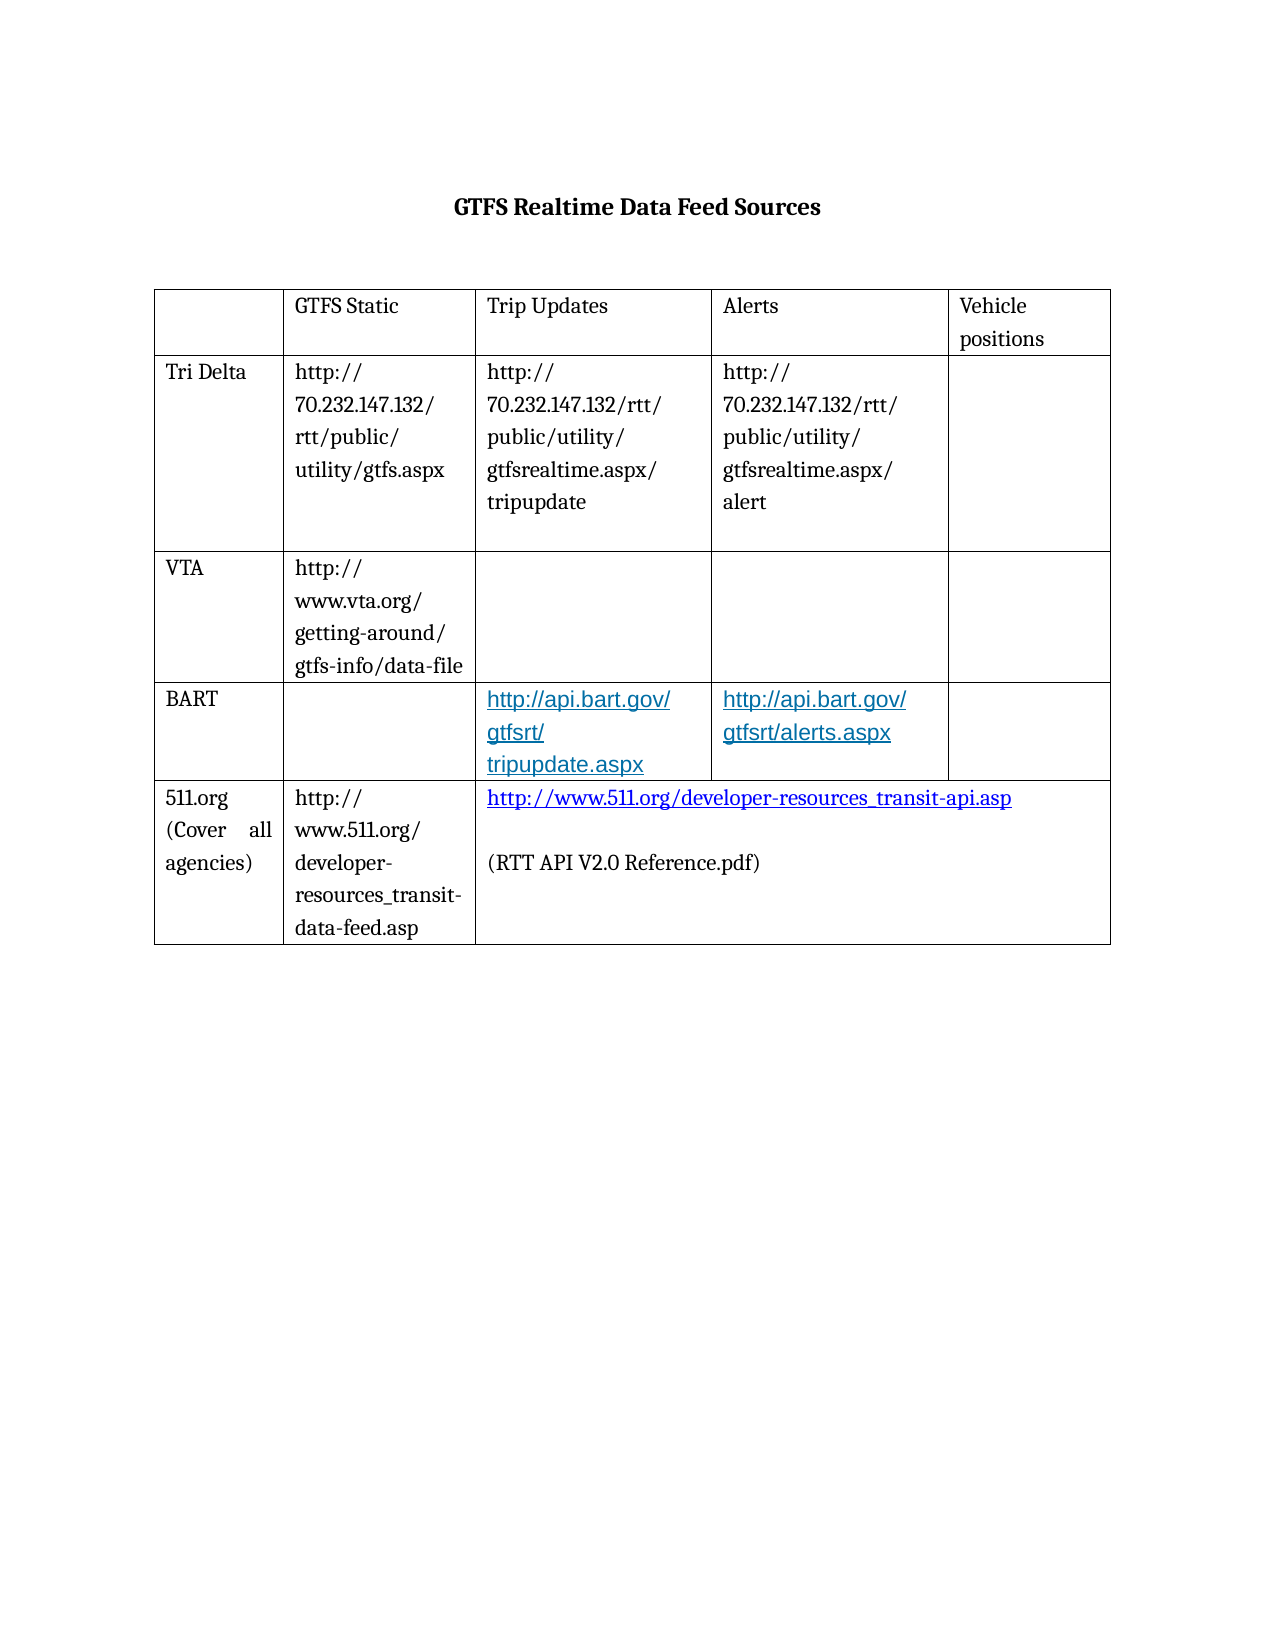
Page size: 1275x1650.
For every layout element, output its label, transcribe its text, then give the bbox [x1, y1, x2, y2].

table_cell http://api.bart.gov/gtfsrt/tripupdate.aspx [476, 683, 711, 780]
table_cell [949, 683, 1110, 780]
table_header GTFS Static [284, 290, 475, 355]
text GTFS Realtime Data Feed Sources [165, 191, 1109, 224]
table_cell [949, 552, 1110, 682]
table_header Trip Updates [476, 290, 711, 355]
table_cell http://70.232.147.132/rtt/public/utility/gtfsrealtime.aspx/alert [712, 356, 948, 551]
table_header Alerts [712, 290, 948, 355]
table_cell VTA [155, 552, 283, 682]
table_cell http://www.vta.org/getting-around/gtfs-info/data-file [284, 552, 475, 682]
table_cell [712, 552, 948, 682]
table_cell [949, 356, 1110, 551]
table_cell http://70.232.147.132/rtt/public/utility/gtfs.aspx [284, 356, 475, 551]
table_cell http://70.232.147.132/rtt/public/utility/gtfsrealtime.aspx/tripupdate [476, 356, 711, 551]
table_cell http://api.bart.gov/gtfsrt/alerts.aspx [712, 683, 948, 780]
table_cell 511.org (Cover all agencies) [155, 781, 283, 944]
table_cell Tri Delta [155, 356, 283, 551]
table_cell http://www.511.org/developer-resources_transit-api.asp (RTT API V2.0 Reference.pdf) [476, 781, 1110, 944]
table_cell http://www.511.org/developer-resources_transit-data-feed.asp [284, 781, 475, 944]
table_cell [284, 683, 475, 780]
table_header Vehicle positions [949, 290, 1110, 355]
table_header [155, 290, 283, 355]
table_cell BART [155, 683, 283, 780]
table_cell [476, 552, 711, 682]
